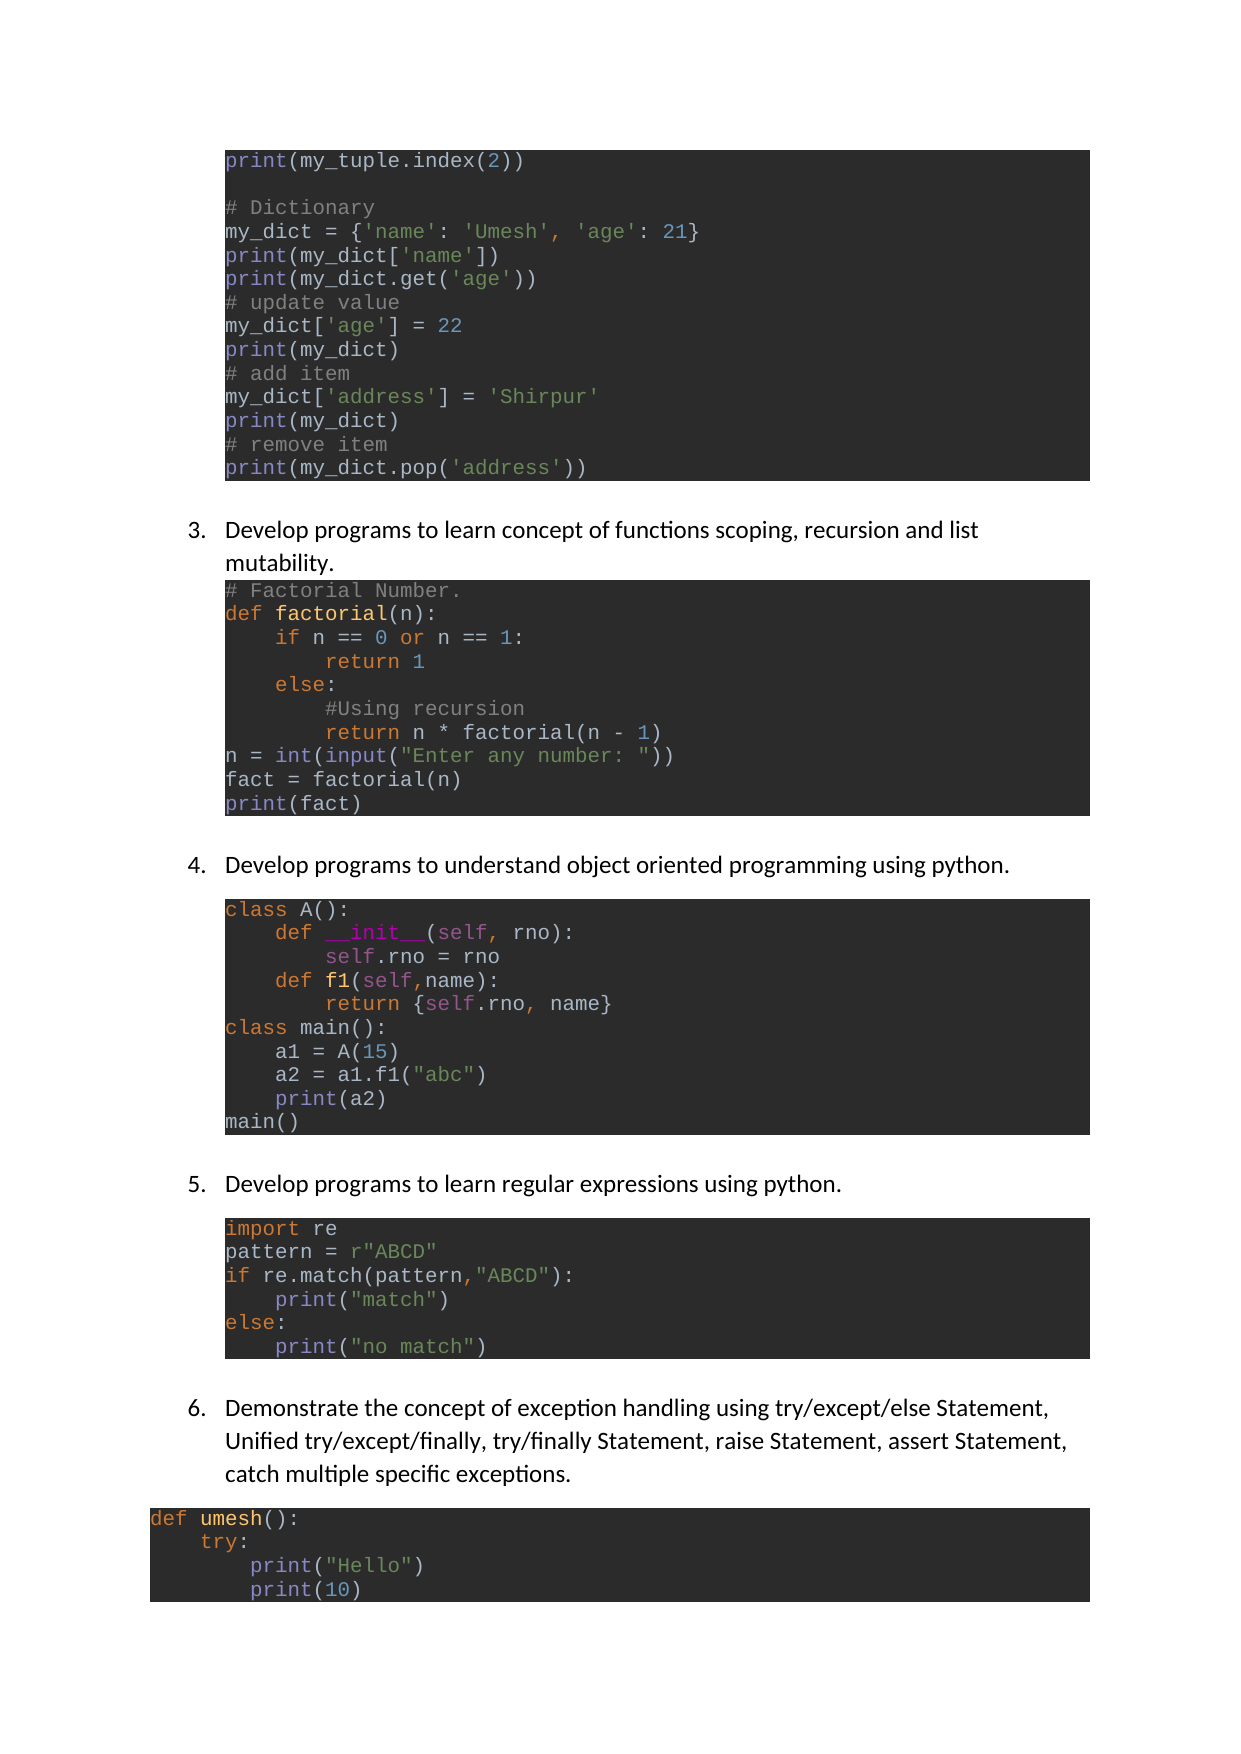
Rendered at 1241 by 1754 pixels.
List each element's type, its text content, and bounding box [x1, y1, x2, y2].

list Develop programs to learn regular expressions using python. [187, 1168, 1090, 1199]
text import re pattern = r"ABCD" if re.match(pattern,"ABCD"): print("match") else: print("no match") [225, 1218, 1090, 1359]
list # Factorial Number. def factorial(n): if n == 0 or n == 1: return 1 else: #Using recursion return n * factorial(n - 1) n = int(input("Enter any number: ")) fact = factorial(n) print(fact) [225, 580, 1090, 816]
list Develop programs to learn concept of functions scoping, recursion and list mutability. [187, 514, 1090, 577]
list Develop programs to understand object oriented programming using python. [187, 849, 1090, 880]
text class A(): def __init__(self, rno): self.rno = rno def f1(self,name): return {self.rno, name} class main(): a1 = A(15) a2 = a1.f1("abc") print(a2) main() [225, 899, 1090, 1135]
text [225, 150, 1090, 481]
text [150, 1508, 1090, 1602]
list Demonstrate the concept of exception handling using try/except/else Statement, Unified try/except/finally, try/finally Statement, raise Statement, assert Statement, catch multiple specific exceptions. [187, 1392, 1090, 1489]
